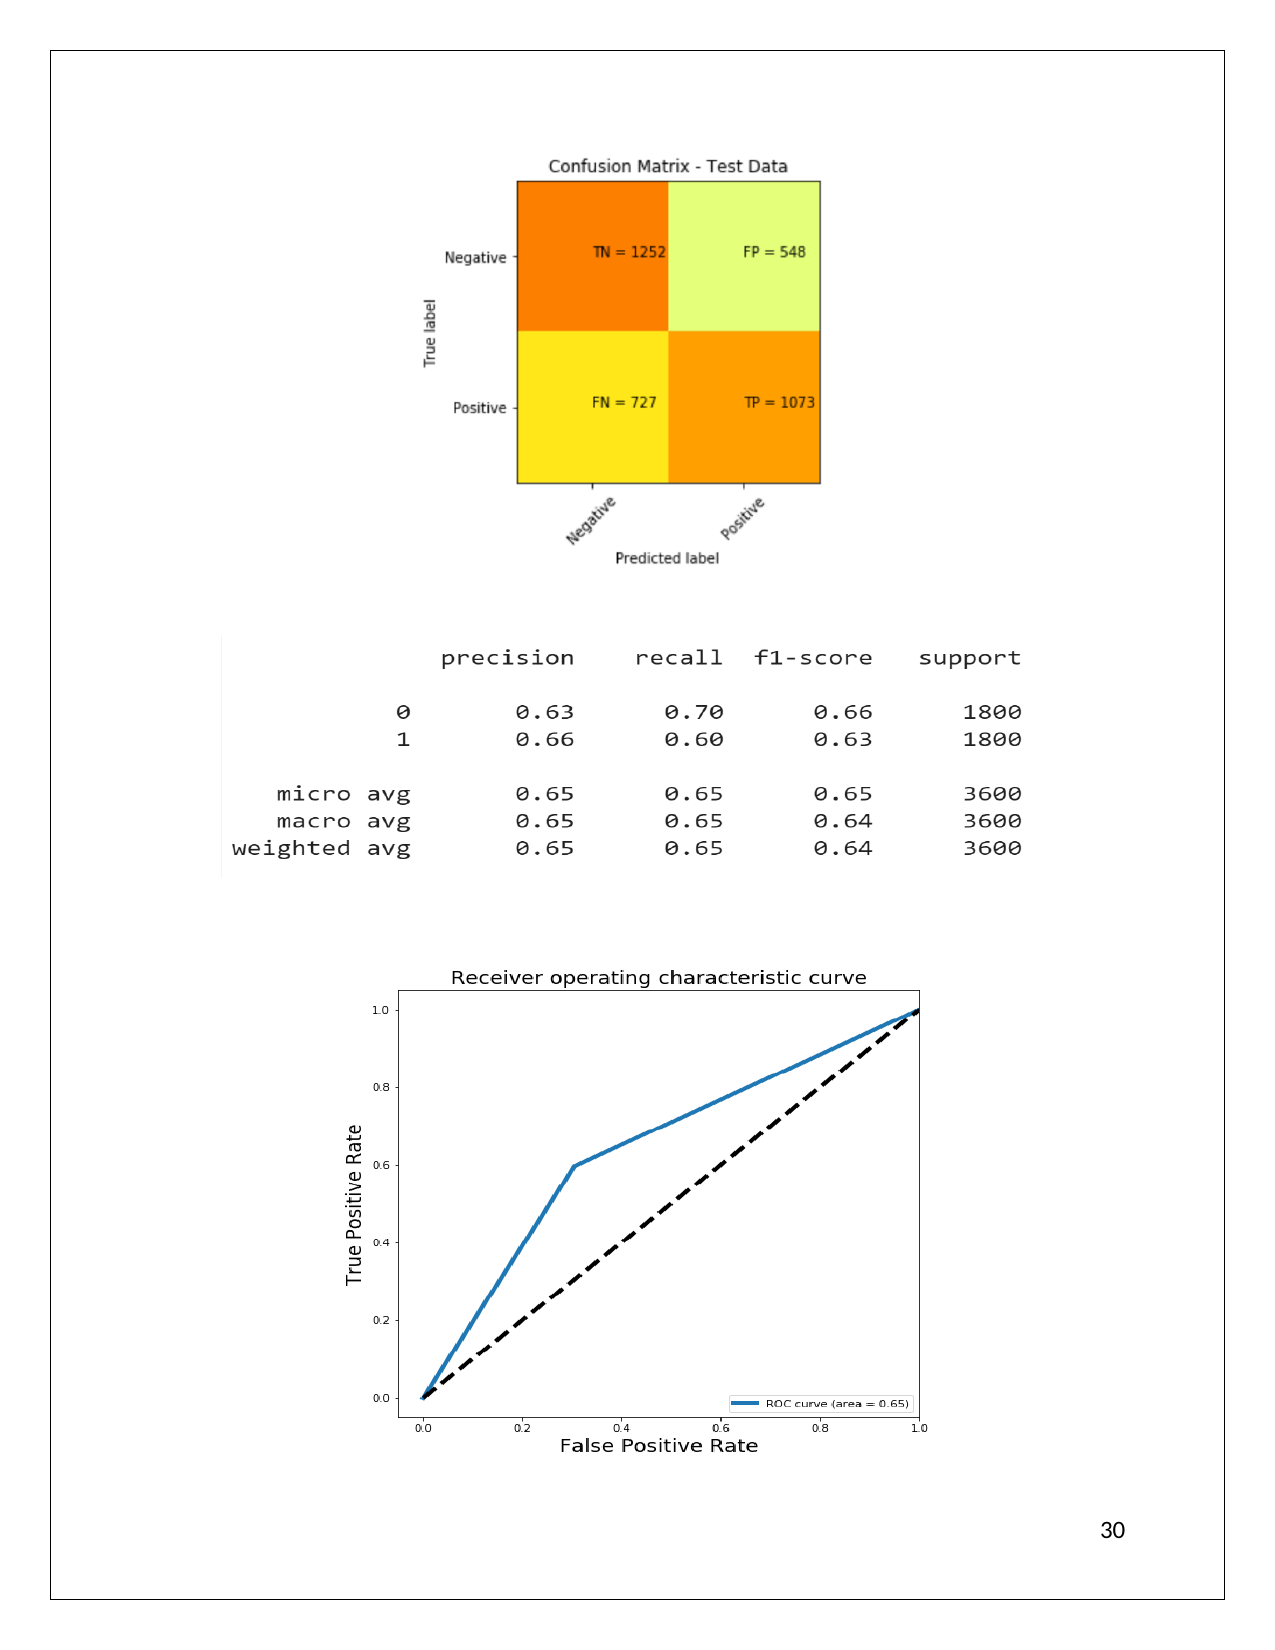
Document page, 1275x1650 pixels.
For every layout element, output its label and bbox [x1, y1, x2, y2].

picture [221, 635, 1054, 878]
picture [338, 964, 937, 1462]
picture [404, 150, 871, 578]
